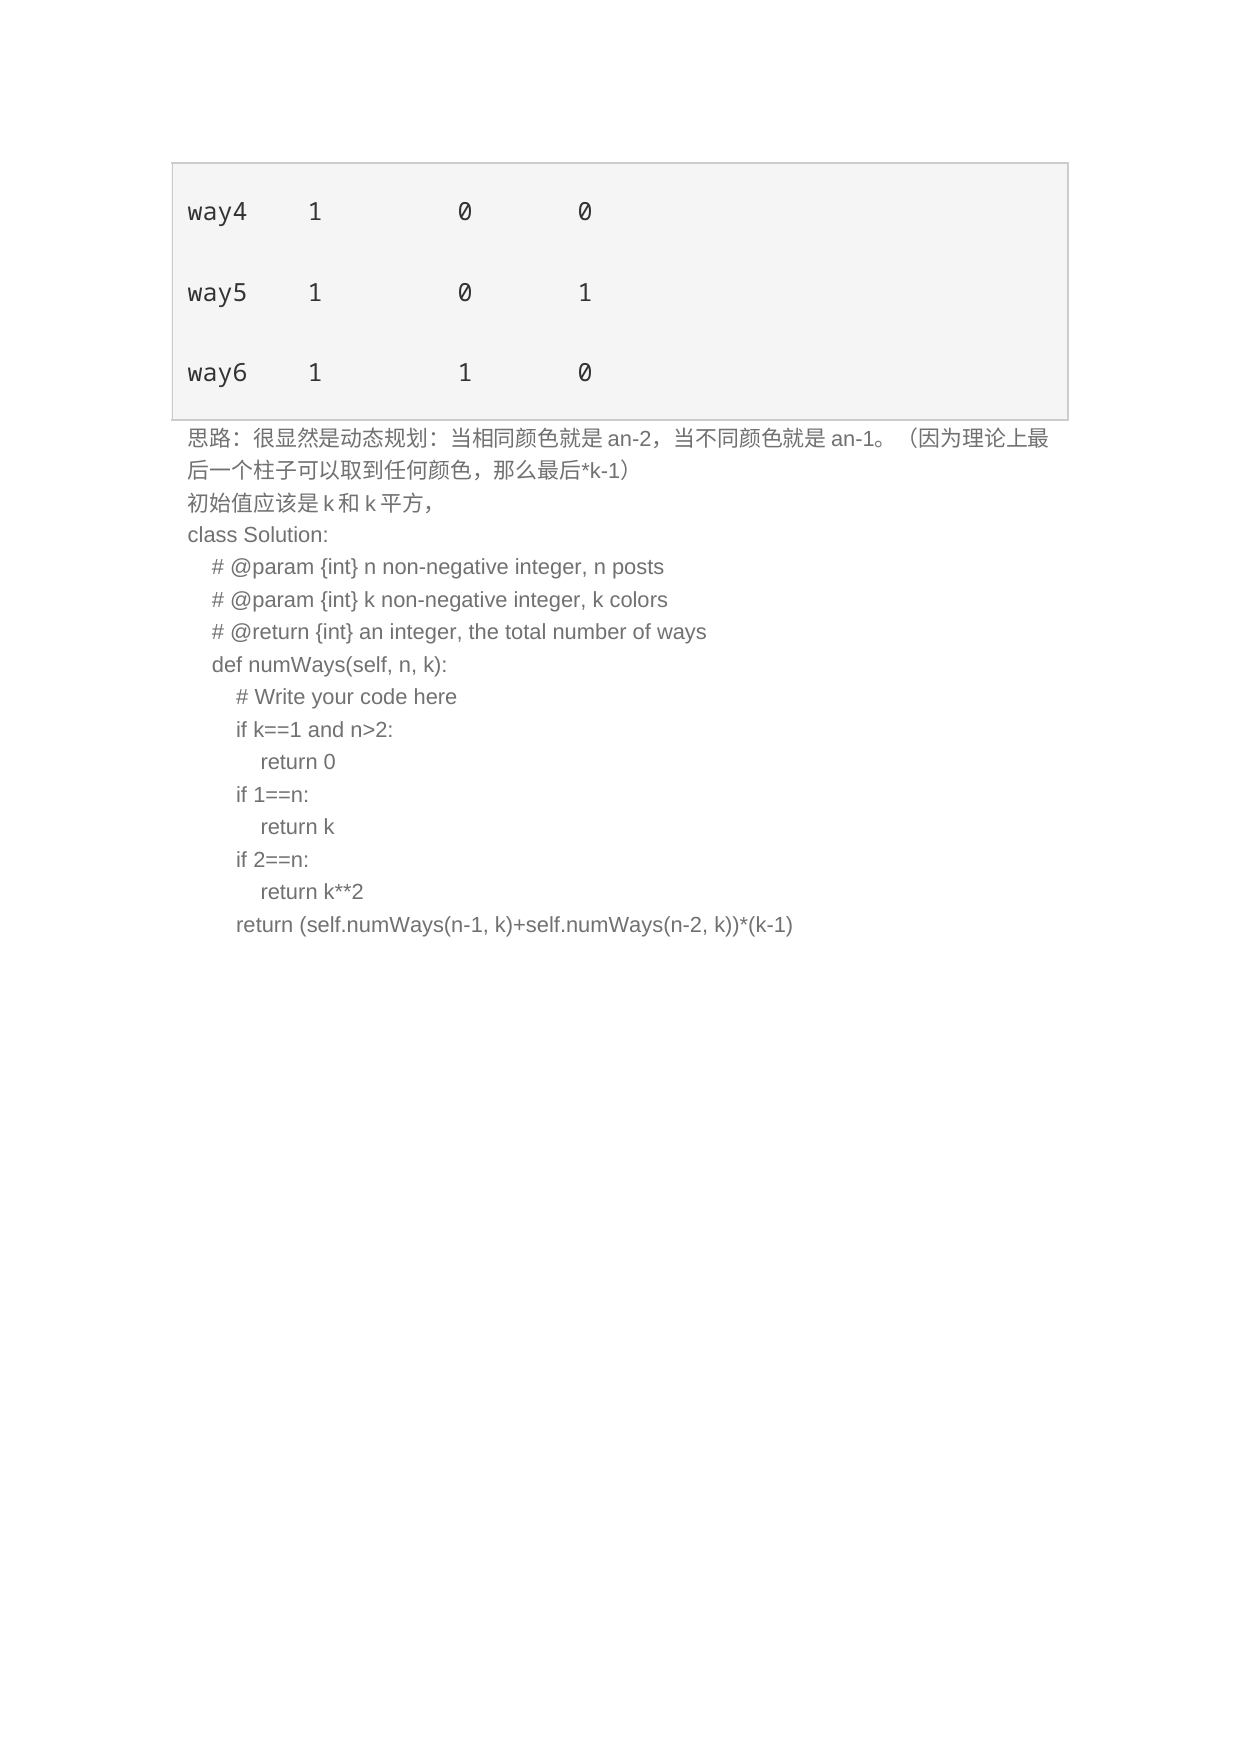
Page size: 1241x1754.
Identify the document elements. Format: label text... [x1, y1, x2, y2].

text return 0 [187, 746, 1053, 778]
text if 2==n: [187, 843, 1053, 876]
text 初始值应该是k和k平方， [187, 486, 1053, 518]
text class Solution: [187, 518, 1053, 551]
text return (self.numWays(n-1, k)+self.numWays(n-2, k))*(k-1) [187, 908, 1053, 941]
text # @param {int} k non-negative integer, k colors [187, 583, 1053, 616]
text # Write your code here [187, 681, 1053, 713]
text way5 1 0 1 [173, 243, 1067, 323]
text def numWays(self, n, k): [187, 648, 1053, 681]
text return k**2 [187, 876, 1053, 908]
text way4 1 0 0 [173, 164, 1067, 243]
text # @return {int} an integer, the total number of ways [187, 616, 1053, 648]
text if k==1 and n>2: [187, 713, 1053, 746]
text way6 1 1 0 [173, 323, 1067, 419]
text 思路：很显然是动态规划：当相同颜色就是an-2，当不同颜色就是an-1。（因为理论上最后一个柱子可以取到任何颜色，那么最后*k-1） [187, 421, 1053, 486]
text # @param {int} n non-negative integer, n posts [187, 551, 1053, 583]
text if 1==n: [187, 778, 1053, 811]
text return k [187, 811, 1053, 843]
